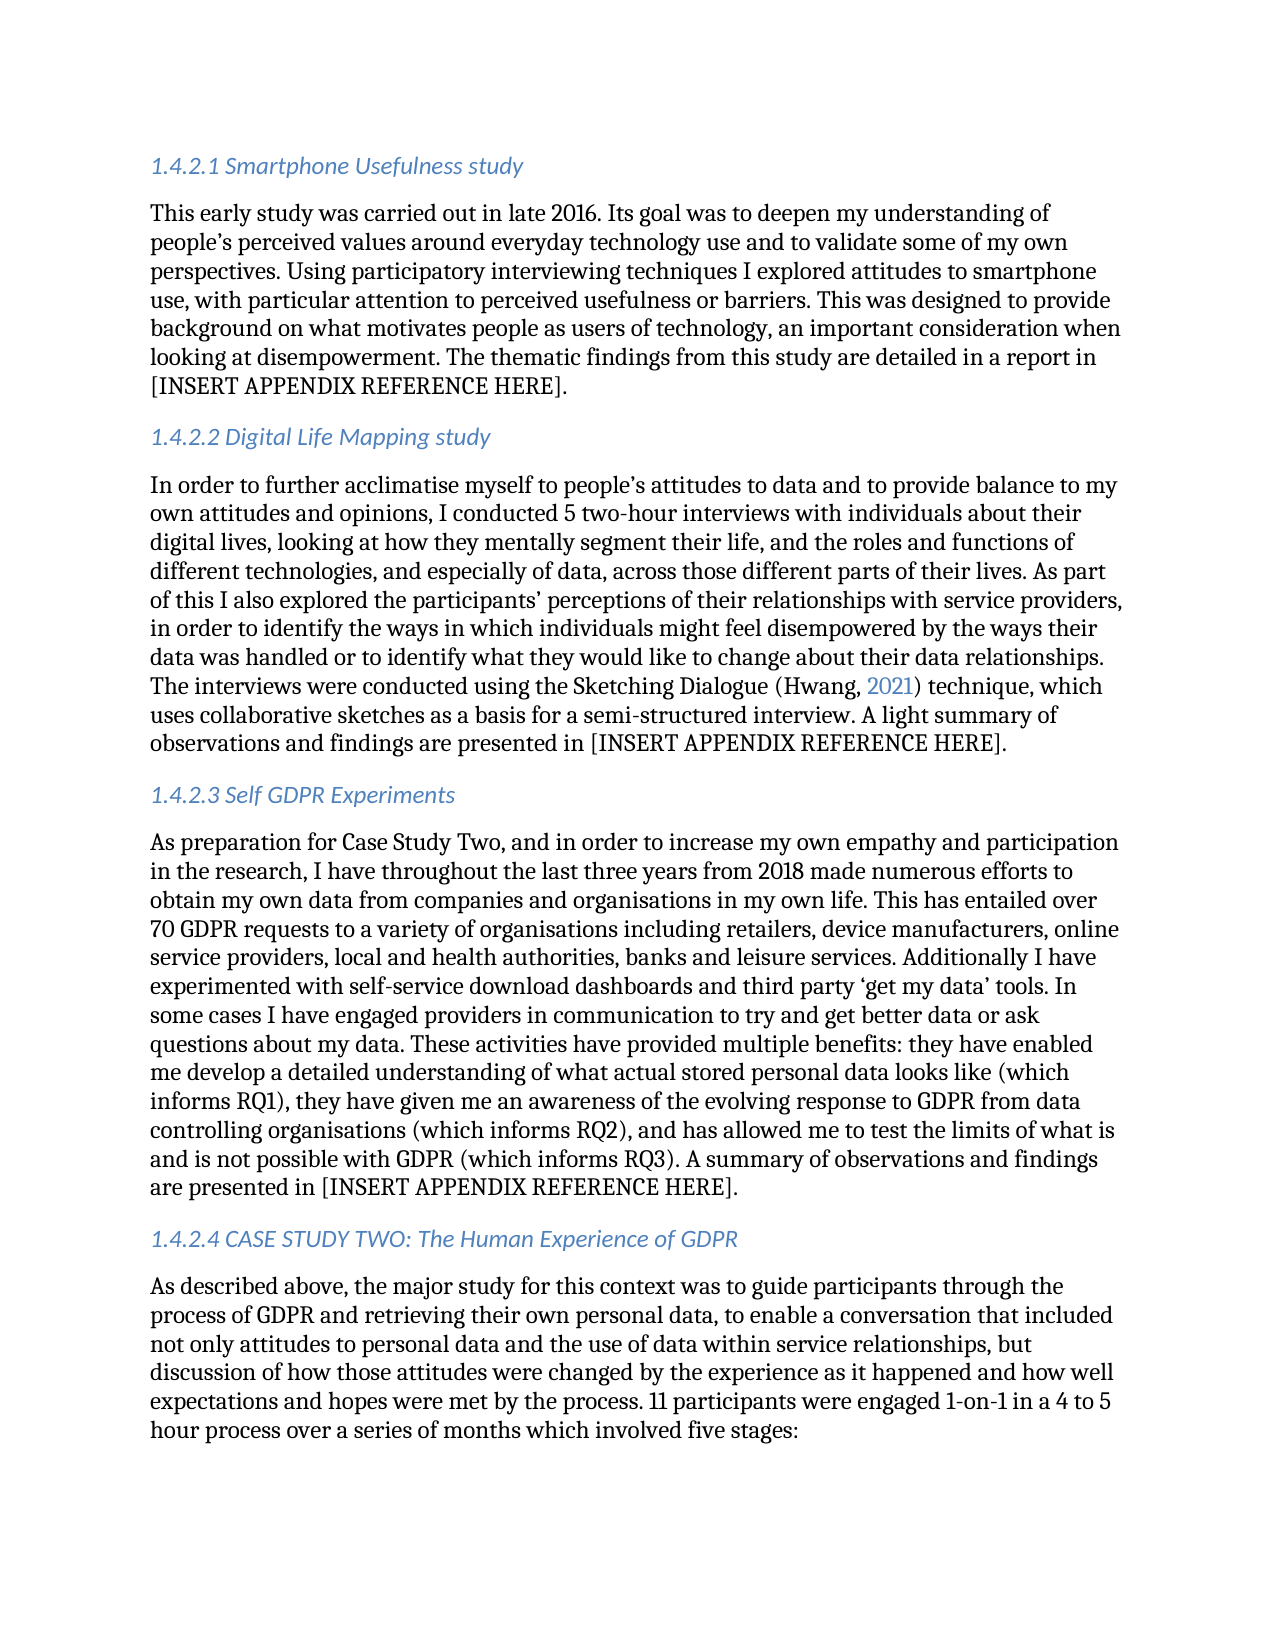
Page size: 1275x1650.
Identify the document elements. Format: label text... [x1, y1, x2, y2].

text This early study was carried out in late 2016. Its goal was to deepen my understanding of people’s perceived values around everyday technology use and to validate some of my own perspectives. Using participatory interviewing techniques I explored attitudes to smartphone use, with particular attention to perceived usefulness or barriers. This was designed to provide background on what motivates people as users of technology, an important consideration when looking at disempowerment. The thematic findings from this study are detailed in a report in [INSERT APPENDIX REFERENCE HERE]. [150, 199, 1125, 401]
subtitle 1.4.2.3 Self GDPR Experiments [150, 779, 1125, 809]
subtitle 1.4.2.2 Digital Life Mapping study [150, 421, 1125, 452]
text As described above, the major study for this context was to guide participants through the process of GDPR and retrieving their own personal data, to enable a conversation that included not only attitudes to personal data and the use of data within service relationships, but discussion of how those attitudes were changed by the experience as it happened and how well expectations and hopes were met by the process. 11 participants were engaged 1-on-1 in a 4 to 5 hour process over a series of months which involved five stages: [150, 1272, 1125, 1444]
subtitle 1.4.2.4 CASE STUDY TWO: The Human Experience of GDPR [150, 1223, 1125, 1253]
text As preparation for Case Study Two, and in order to increase my own empathy and participation in the research, I have throughout the last three years from 2018 made numerous efforts to obtain my own data from companies and organisations in my own life. This has entailed over 70 GDPR requests to a variety of organisations including retailers, device manufacturers, online service providers, local and health authorities, banks and leisure services. Additionally I have experimented with self-service download dashboards and third party ‘get my data’ tools. In some cases I have engaged providers in communication to try and get better data or ask questions about my data. These activities have provided multiple benefits: they have enabled me develop a detailed understanding of what actual stored personal data looks like (which informs RQ1), they have given me an awareness of the evolving response to GDPR from data controlling organisations (which informs RQ2), and has allowed me to test the limits of what is and is not possible with GDPR (which informs RQ3). A summary of observations and findings are presented in [INSERT APPENDIX REFERENCE HERE]. [150, 828, 1125, 1202]
text In order to further acclimatise myself to people’s attitudes to data and to provide balance to my own attitudes and opinions, I conducted 5 two-hour interviews with individuals about their digital lives, looking at how they mentally segment their life, and the roles and functions of different technologies, and especially of data, across those different parts of their lives. As part of this I also explored the participants’ perceptions of their relationships with service providers, in order to identify the ways in which individuals might feel disempowered by the ways their data was handled or to identify what they would like to change about their data relationships. The interviews were conducted using the Sketching Dialogue (Hwang, 2021) technique, which uses collaborative sketches as a basis for a semi-structured interview. A light summary of observations and findings are presented in [INSERT APPENDIX REFERENCE HERE]. [150, 471, 1125, 758]
subtitle 1.4.2.1 Smartphone Usefulness study [150, 150, 1125, 181]
